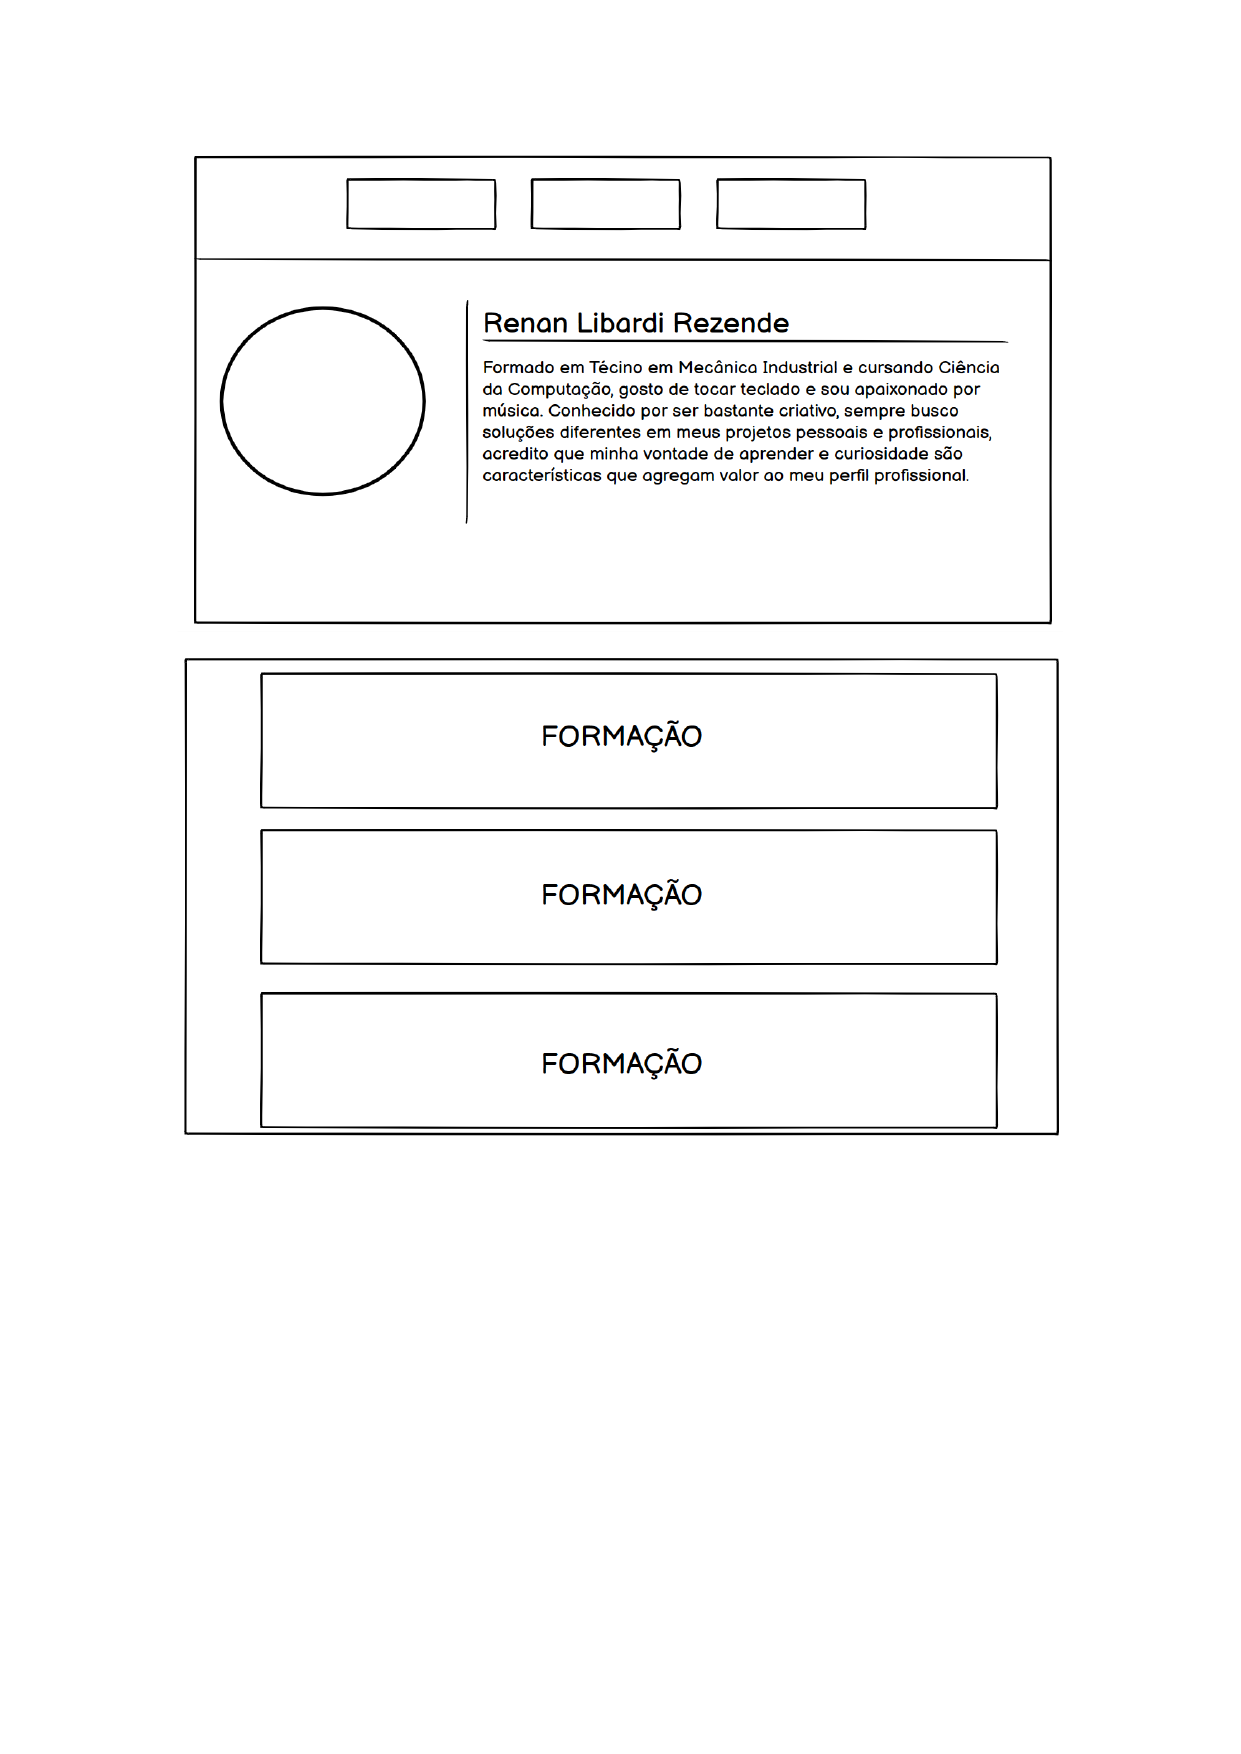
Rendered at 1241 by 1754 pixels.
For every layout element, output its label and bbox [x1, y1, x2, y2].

picture [177, 650, 1063, 1141]
picture [177, 147, 1063, 632]
